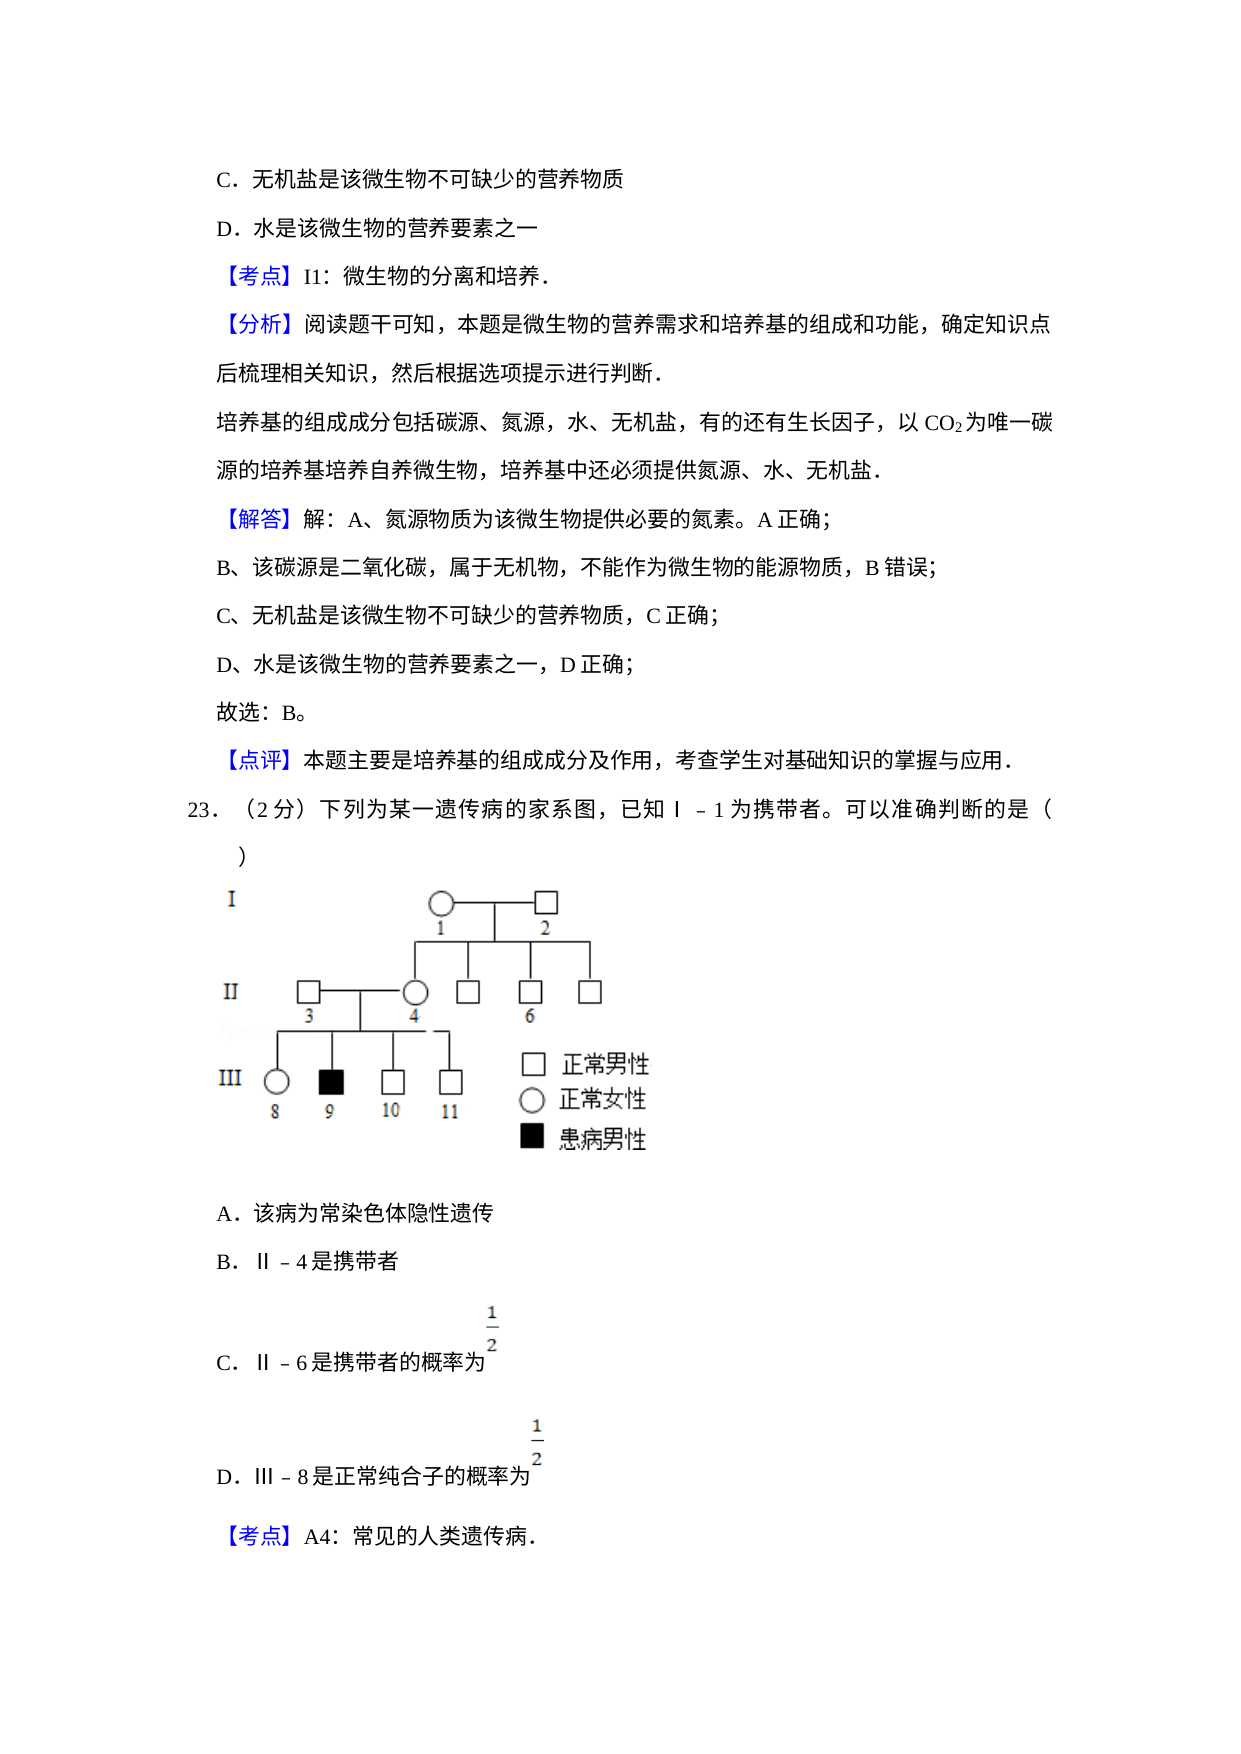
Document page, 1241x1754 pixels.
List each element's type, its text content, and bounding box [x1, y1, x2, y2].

text 【考点】I1：微生物的分离和培养．菁优网版权所有 [216, 259, 1053, 291]
text D．水是该微生物的营养要素之一 [187, 210, 1053, 243]
text B、该碳源是二氧化碳，属于无机物，不能作为微生物的能源物质，B错误； [216, 549, 1053, 582]
text 【解答】解：A、氮源物质为该微生物提供必要的氮素。A正确； [216, 501, 1053, 534]
text D．Ⅲ﹣8是正常纯合子的概率为 [187, 1406, 1053, 1503]
text C、无机盐是该微生物不可缺少的营养物质，C正确； [216, 598, 1053, 630]
text 【点评】本题主要是培养基的组成成分及作用，考查学生对基础知识的掌握与应用． [216, 743, 1053, 775]
picture [216, 888, 652, 1150]
picture [486, 1292, 499, 1358]
text D、水是该微生物的营养要素之一，D正确； [216, 646, 1053, 679]
text 故选：B。 [216, 694, 1053, 727]
text 培养基的组成成分包括碳源、氮源，水、无机盐，有的还有生长因子，以CO2为唯一碳源的培养基培养自养微生物，培养基中还必须提供氮源、水、无机盐． [216, 404, 1053, 485]
text C．无机盐是该微生物不可缺少的营养物质 [187, 162, 1053, 194]
text 【考点】A4：常见的人类遗传病．菁优网版权所有 [216, 1519, 1053, 1551]
picture [531, 1405, 544, 1472]
text C．Ⅱ﹣6是携带者的概率为 [187, 1292, 1053, 1390]
text A．该病为常染色体隐性遗传 [187, 1196, 1053, 1228]
text 23．（2分）下列为某一遗传病的家系图，已知Ⅰ﹣1为携带者。可以准确判断的是（ ） [187, 791, 1053, 872]
text 【分析】阅读题干可知，本题是微生物的营养需求和培养基的组成和功能，确定知识点后梳理相关知识，然后根据选项提示进行判断． [216, 307, 1053, 388]
text B．Ⅱ﹣4是携带者 [187, 1244, 1053, 1276]
